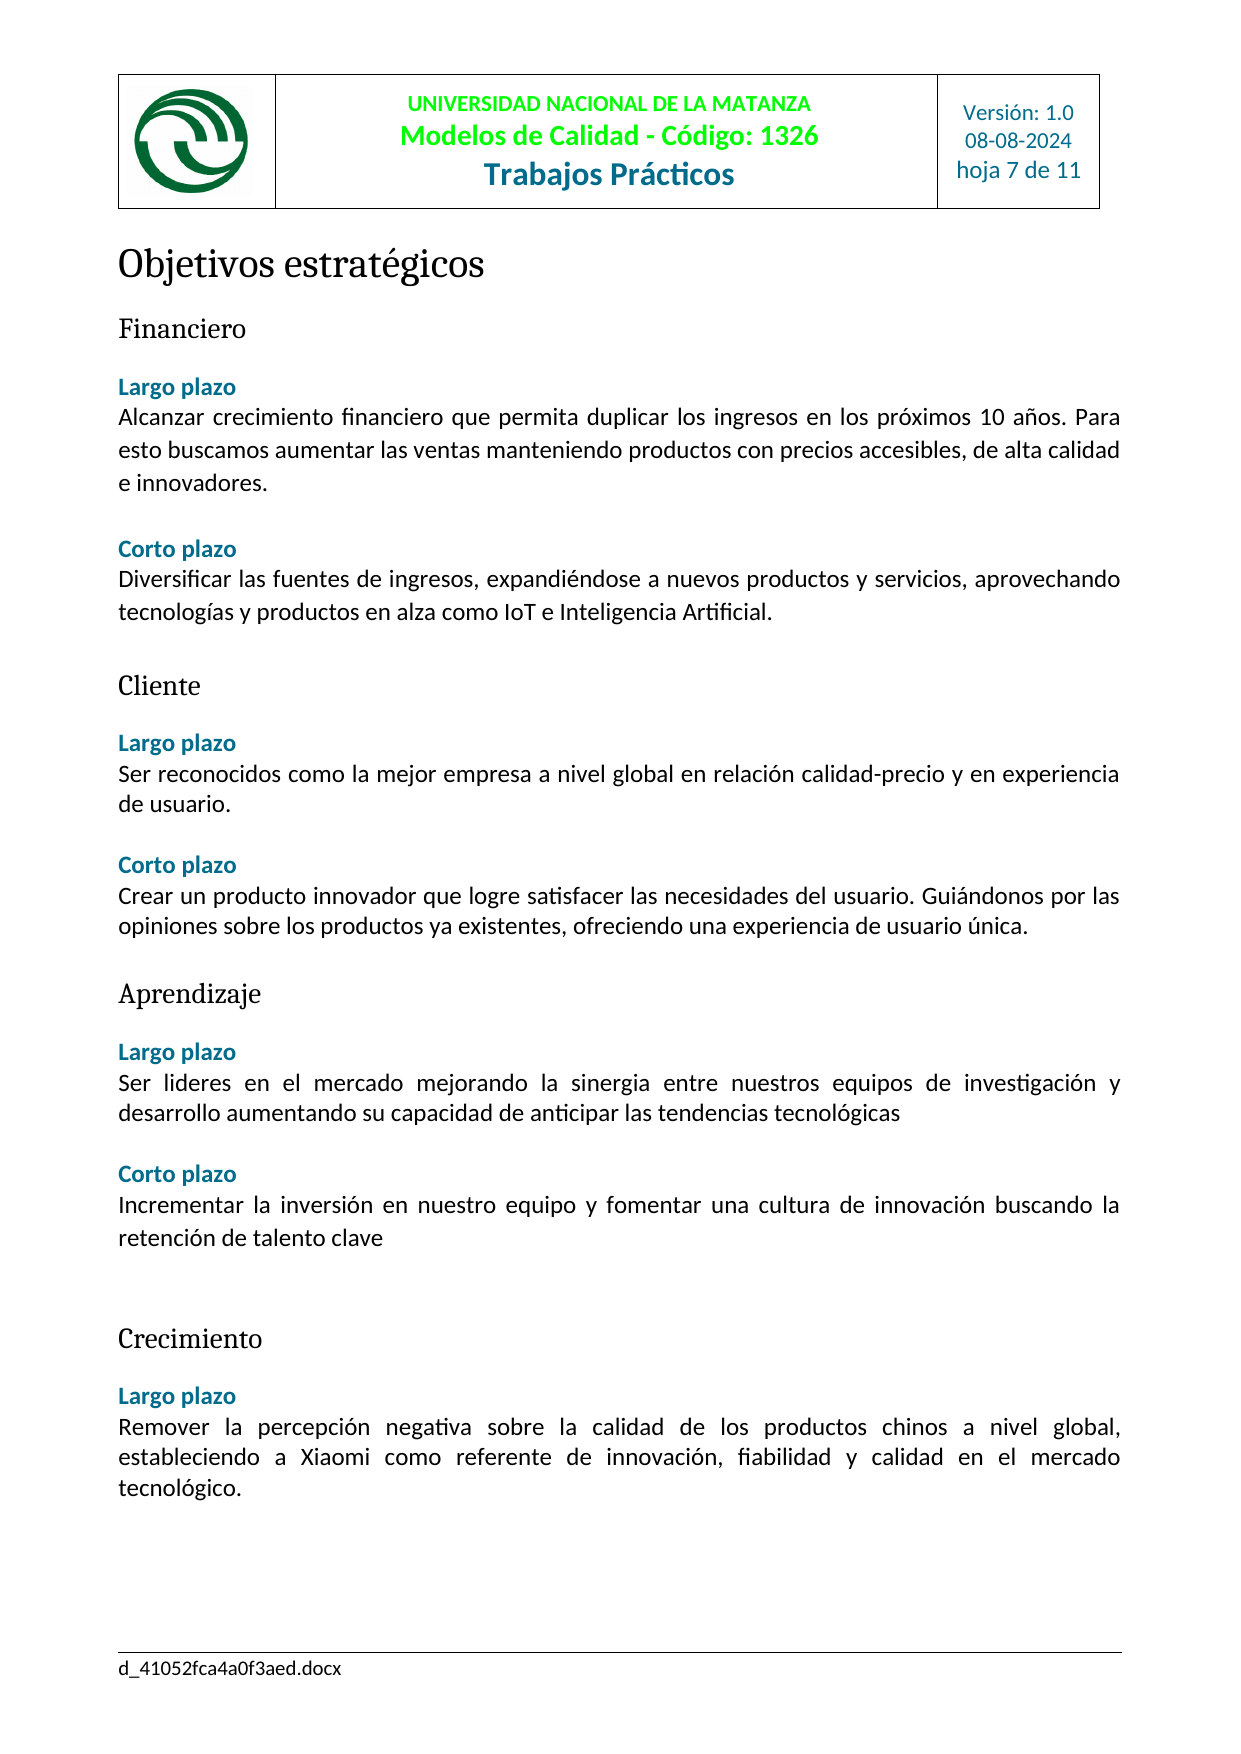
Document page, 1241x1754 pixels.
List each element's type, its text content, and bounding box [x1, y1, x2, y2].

text Largo plazo [118, 727, 1122, 758]
text Corto plazo [118, 1158, 1122, 1189]
text Ser reconocidos como la mejor empresa a nivel global en relación calidad-precio y en experiencia de usuario. [118, 758, 1122, 819]
text Diversificar las fuentes de ingresos, expandiéndose a nuevos productos y servicios, aprovechando tecnologías y productos en alza como IoT e Inteligencia Artificial. [118, 564, 1122, 627]
text Corto plazo [118, 849, 1122, 880]
text Largo plazo [118, 1380, 1122, 1411]
text Largo plazo [118, 371, 1122, 401]
text Incrementar la inversión en nuestro equipo y fomentar una cultura de innovación buscando la retención de talento clave [118, 1189, 1122, 1252]
text Corto plazo [118, 533, 1122, 564]
text Largo plazo [118, 1036, 1122, 1067]
text Alcanzar crecimiento financiero que permita duplicar los ingresos en los próximos 10 años. Para esto buscamos aumentar las ventas manteniendo productos con precios accesibles, de alta calidad e innovadores. [118, 401, 1122, 498]
subtitle Objetivos estratégicos [118, 239, 1122, 287]
text Remover la percepción negativa sobre la calidad de los productos chinos a nivel global, estableciendo a Xiaomi como referente de innovación, fiabilidad y calidad en el mercado tecnológico. [118, 1411, 1122, 1502]
subtitle Crecimiento [118, 1322, 1122, 1355]
subtitle Financiero [118, 312, 1122, 346]
text Crear un producto innovador que logre satisfacer las necesidades del usuario. Guiándonos por las opiniones sobre los productos ya existentes, ofreciendo una experiencia de usuario única. [118, 880, 1122, 941]
subtitle Aprendizaje [118, 978, 1122, 1011]
subtitle Cliente [118, 669, 1122, 702]
text Ser lideres en el mercado mejorando la sinergia entre nuestros equipos de investigación y desarrollo aumentando su capacidad de anticipar las tendencias tecnológicas [118, 1067, 1122, 1128]
